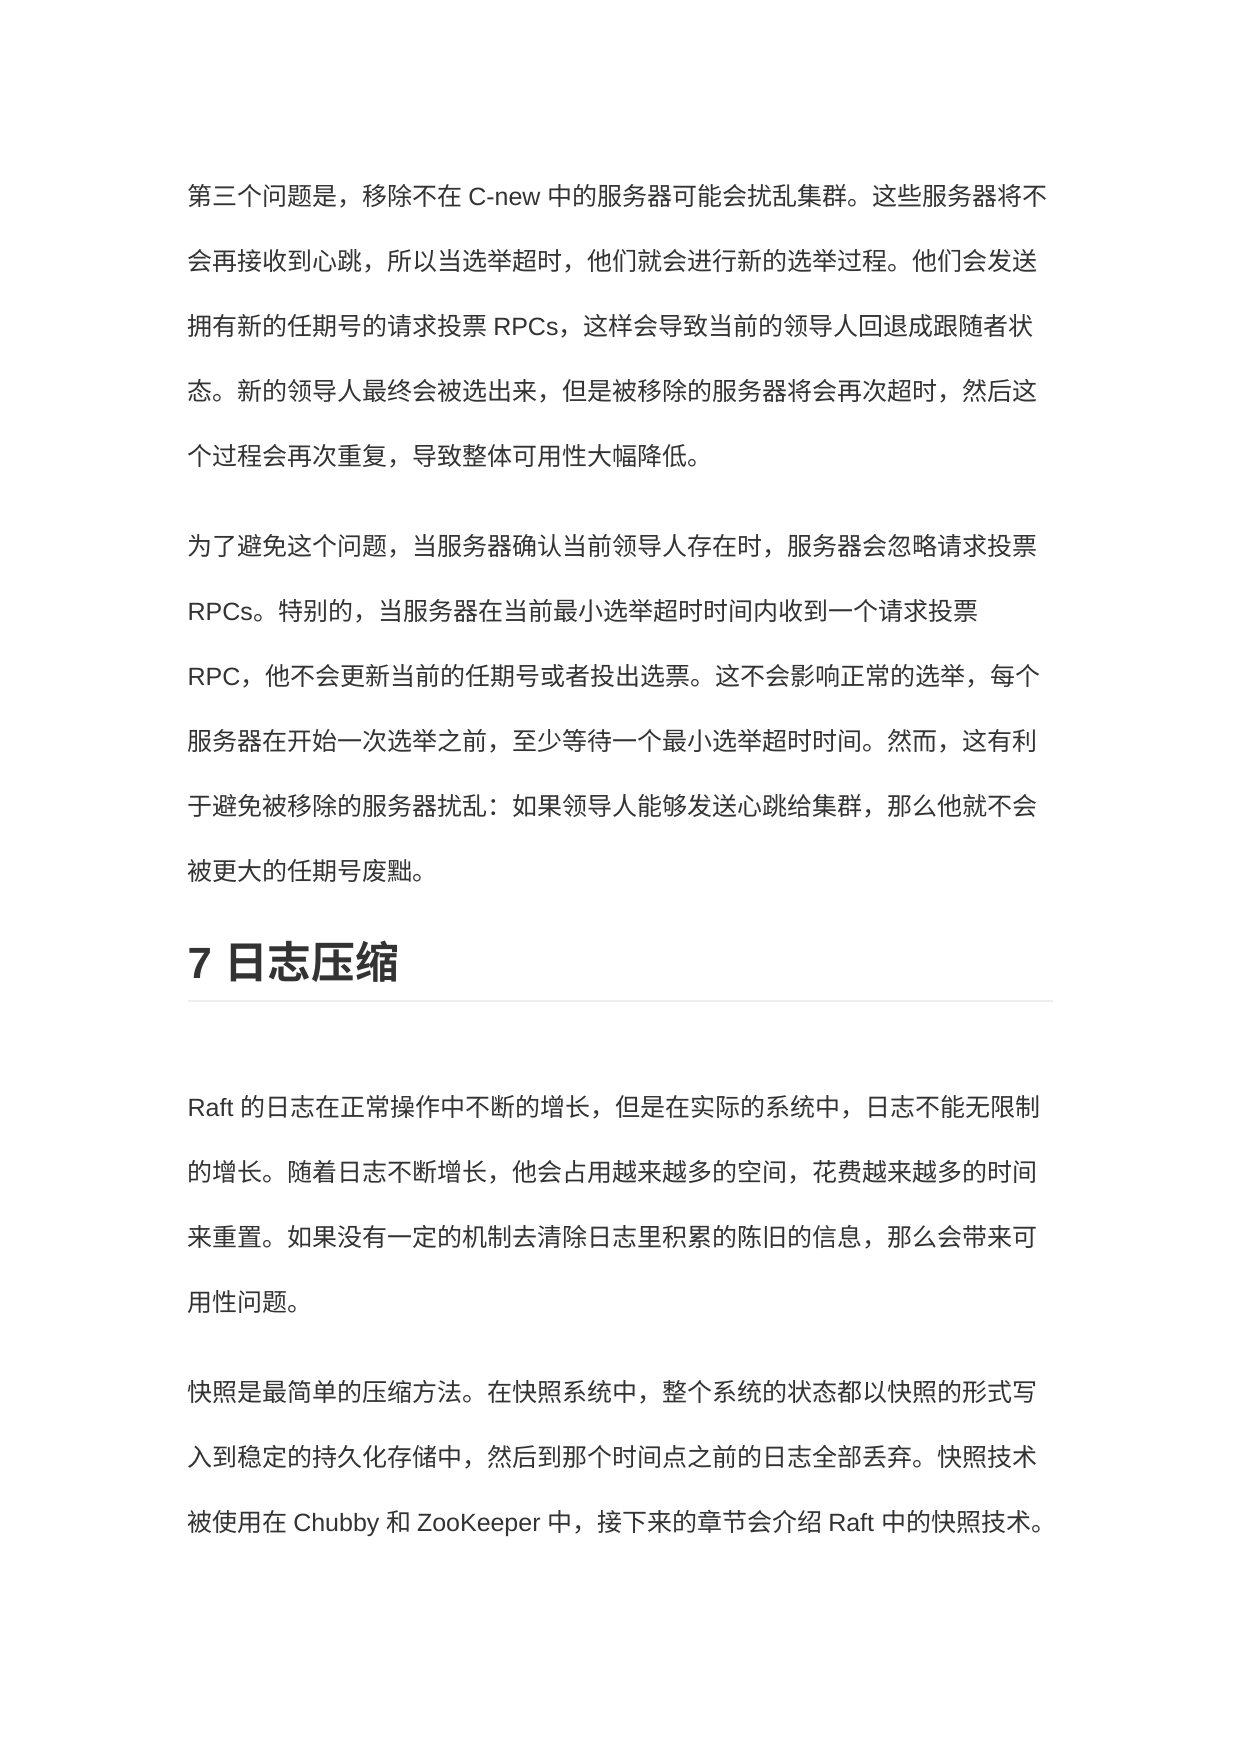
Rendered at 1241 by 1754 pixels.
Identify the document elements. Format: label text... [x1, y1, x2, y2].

subtitle 7 日志压缩 [187, 927, 1053, 1002]
text 为了避免这个问题，当服务器确认当前领导人存在时，服务器会忽略请求投票 RPCs。特别的，当服务器在当前最小选举超时时间内收到一个请求投票 RPC，他不会更新当前的任期号或者投出选票。这不会影响正常的选举，每个服务器在开始一次选举之前，至少等待一个最小选举超时时间。然而，这有利于避免被移除的服务器扰乱：如果领导人能够发送心跳给集群，那么他就不会被更大的任期号废黜。 [187, 512, 1053, 902]
text 第三个问题是，移除不在 C-new 中的服务器可能会扰乱集群。这些服务器将不会再接收到心跳，所以当选举超时，他们就会进行新的选举过程。他们会发送拥有新的任期号的请求投票 RPCs，这样会导致当前的领导人回退成跟随者状态。新的领导人最终会被选出来，但是被移除的服务器将会再次超时，然后这个过程会再次重复，导致整体可用性大幅降低。 [187, 162, 1053, 487]
text 快照是最简单的压缩方法。在快照系统中，整个系统的状态都以快照的形式写入到稳定的持久化存储中，然后到那个时间点之前的日志全部丢弃。快照技术被使用在 Chubby 和 ZooKeeper 中，接下来的章节会介绍 Raft 中的快照技术。 [187, 1358, 1053, 1553]
text Raft 的日志在正常操作中不断的增长，但是在实际的系统中，日志不能无限制的增长。随着日志不断增长，他会占用越来越多的空间，花费越来越多的时间来重置。如果没有一定的机制去清除日志里积累的陈旧的信息，那么会带来可用性问题。 [187, 1073, 1053, 1333]
